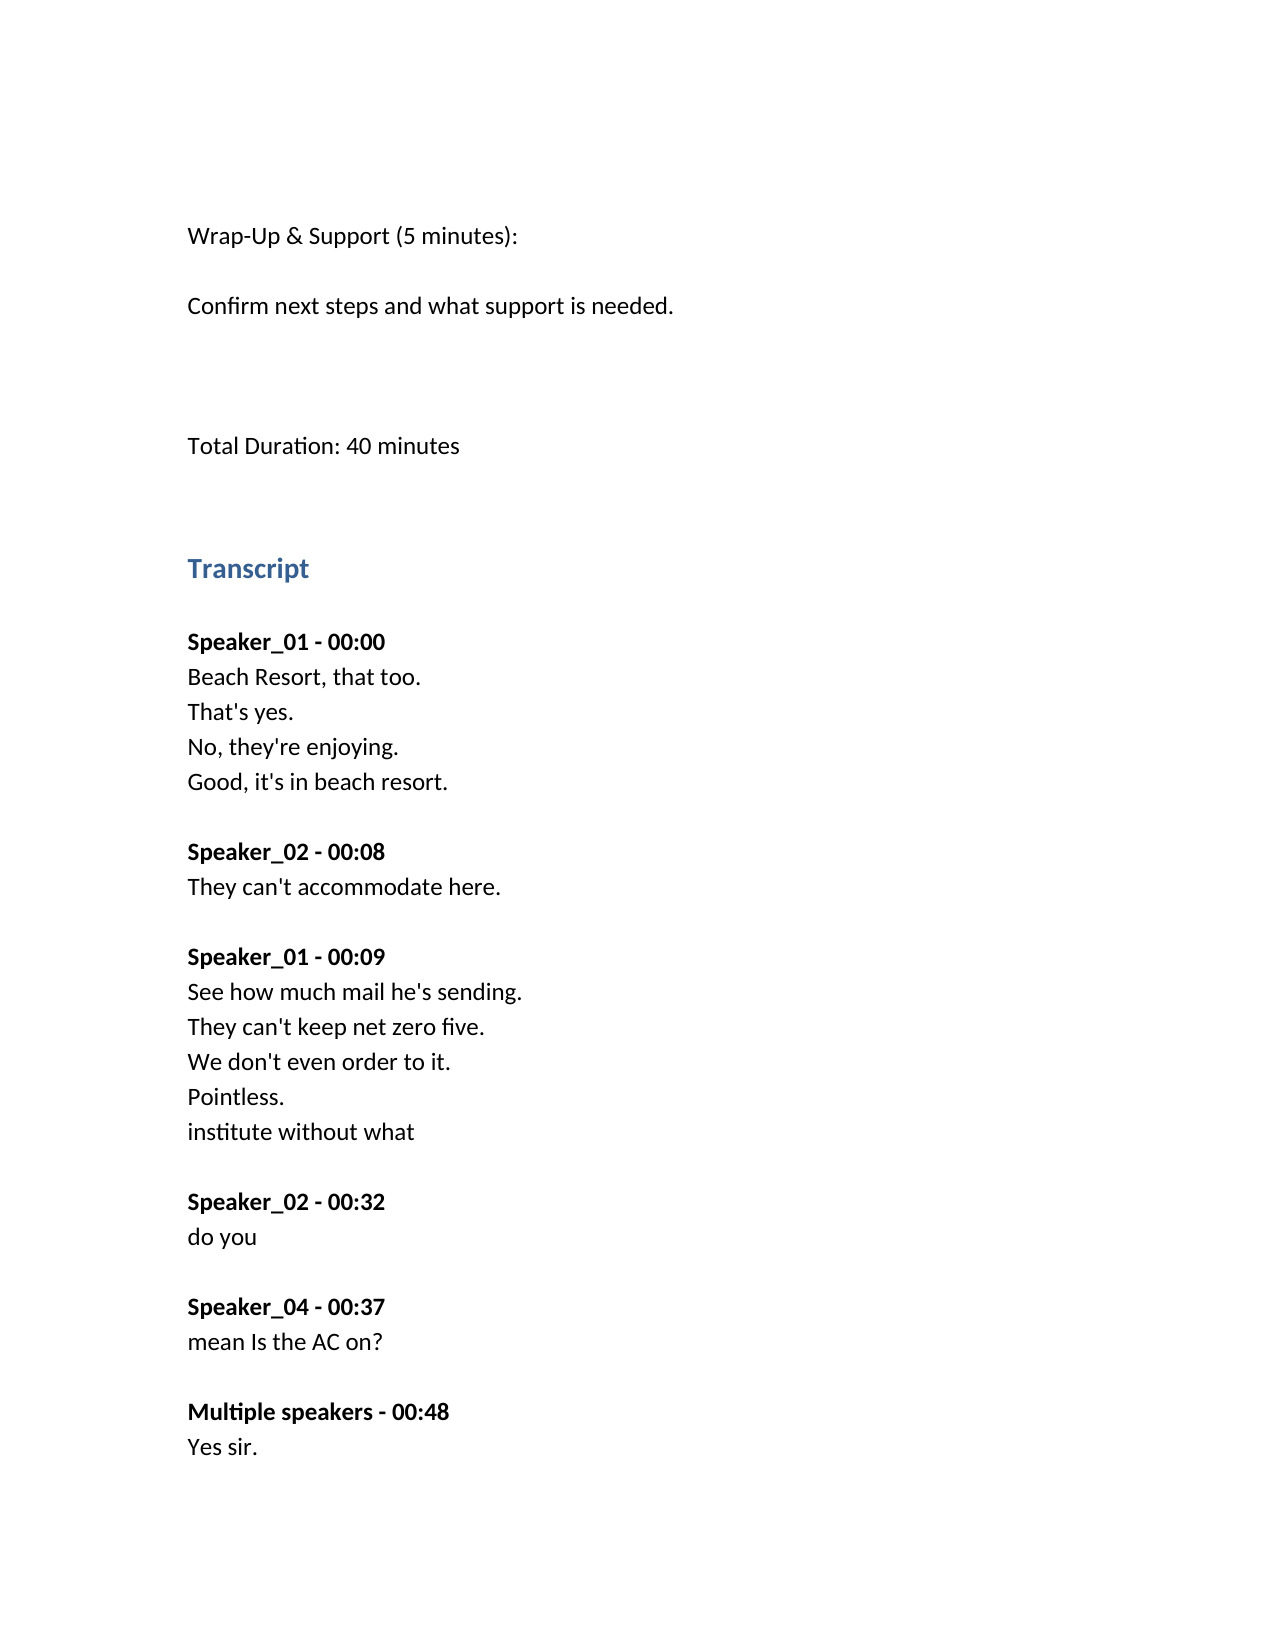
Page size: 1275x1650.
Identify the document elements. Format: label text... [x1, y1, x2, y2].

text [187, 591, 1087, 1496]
subtitle Transcript [187, 550, 1087, 586]
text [187, 150, 1087, 496]
